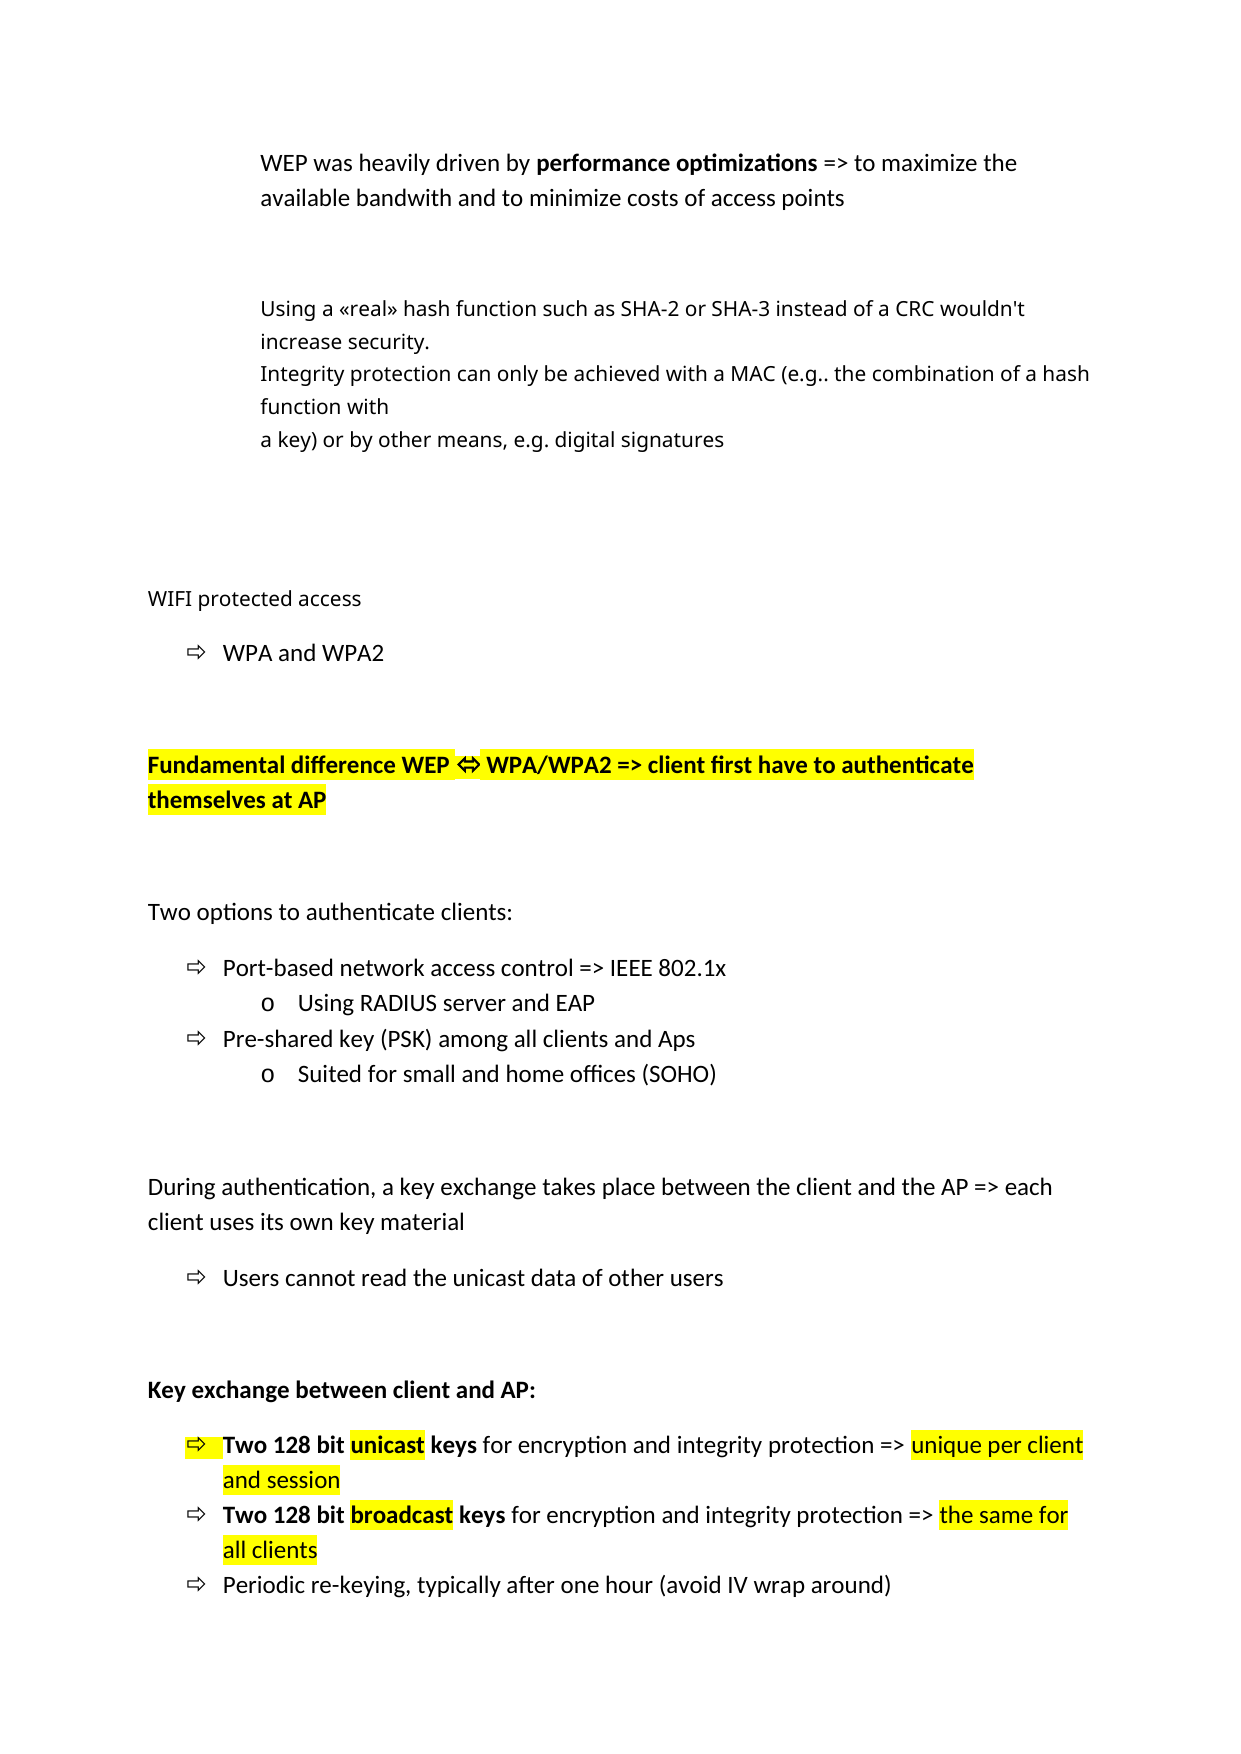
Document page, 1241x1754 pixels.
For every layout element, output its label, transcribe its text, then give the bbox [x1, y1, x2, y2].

list Port-based network access control => IEEE 802.1x [185, 952, 1093, 982]
list Two 128 bit broadcast keys for encryption and integrity protection => the same for all clients [185, 1500, 1093, 1565]
list WPA and WPA2 [185, 638, 1093, 668]
list Suited for small and home offices (SOHO) [260, 1058, 1093, 1090]
list Pre-shared key (PSK) among all clients and Aps [185, 1023, 1093, 1054]
list Users cannot read the unicast data of other users [185, 1262, 1093, 1293]
text WIFI protected access [148, 584, 1093, 613]
text Using a «real» hash function such as SHA-2 or SHA-3 instead of a CRC wouldn't increase security. Integrity protection can only be achieved with a MAC (e.g.. the combination of a hash function with a key) or by other means, e.g. digital signatures [260, 294, 1093, 453]
text Key exchange between client and AP: [148, 1374, 1093, 1404]
text WEP was heavily driven by performance optimizations => to maximize the available bandwith and to minimize costs of access points [260, 148, 1093, 213]
text Two options to authenticate clients: [148, 896, 1093, 926]
list Two 128 bit unicast keys for encryption and integrity protection => unique per client and session [185, 1430, 1093, 1495]
text Fundamental difference WEP WPA/WPA2 => client first have to authenticate themselves at AP [148, 749, 1093, 815]
list Periodic re-keying, typically after one hour (avoid IV wrap around) [185, 1570, 1093, 1600]
list Using RADIUS server and EAP [260, 987, 1093, 1018]
text During authentication, a key exchange takes place between the client and the AP => each client uses its own key material [148, 1171, 1093, 1237]
